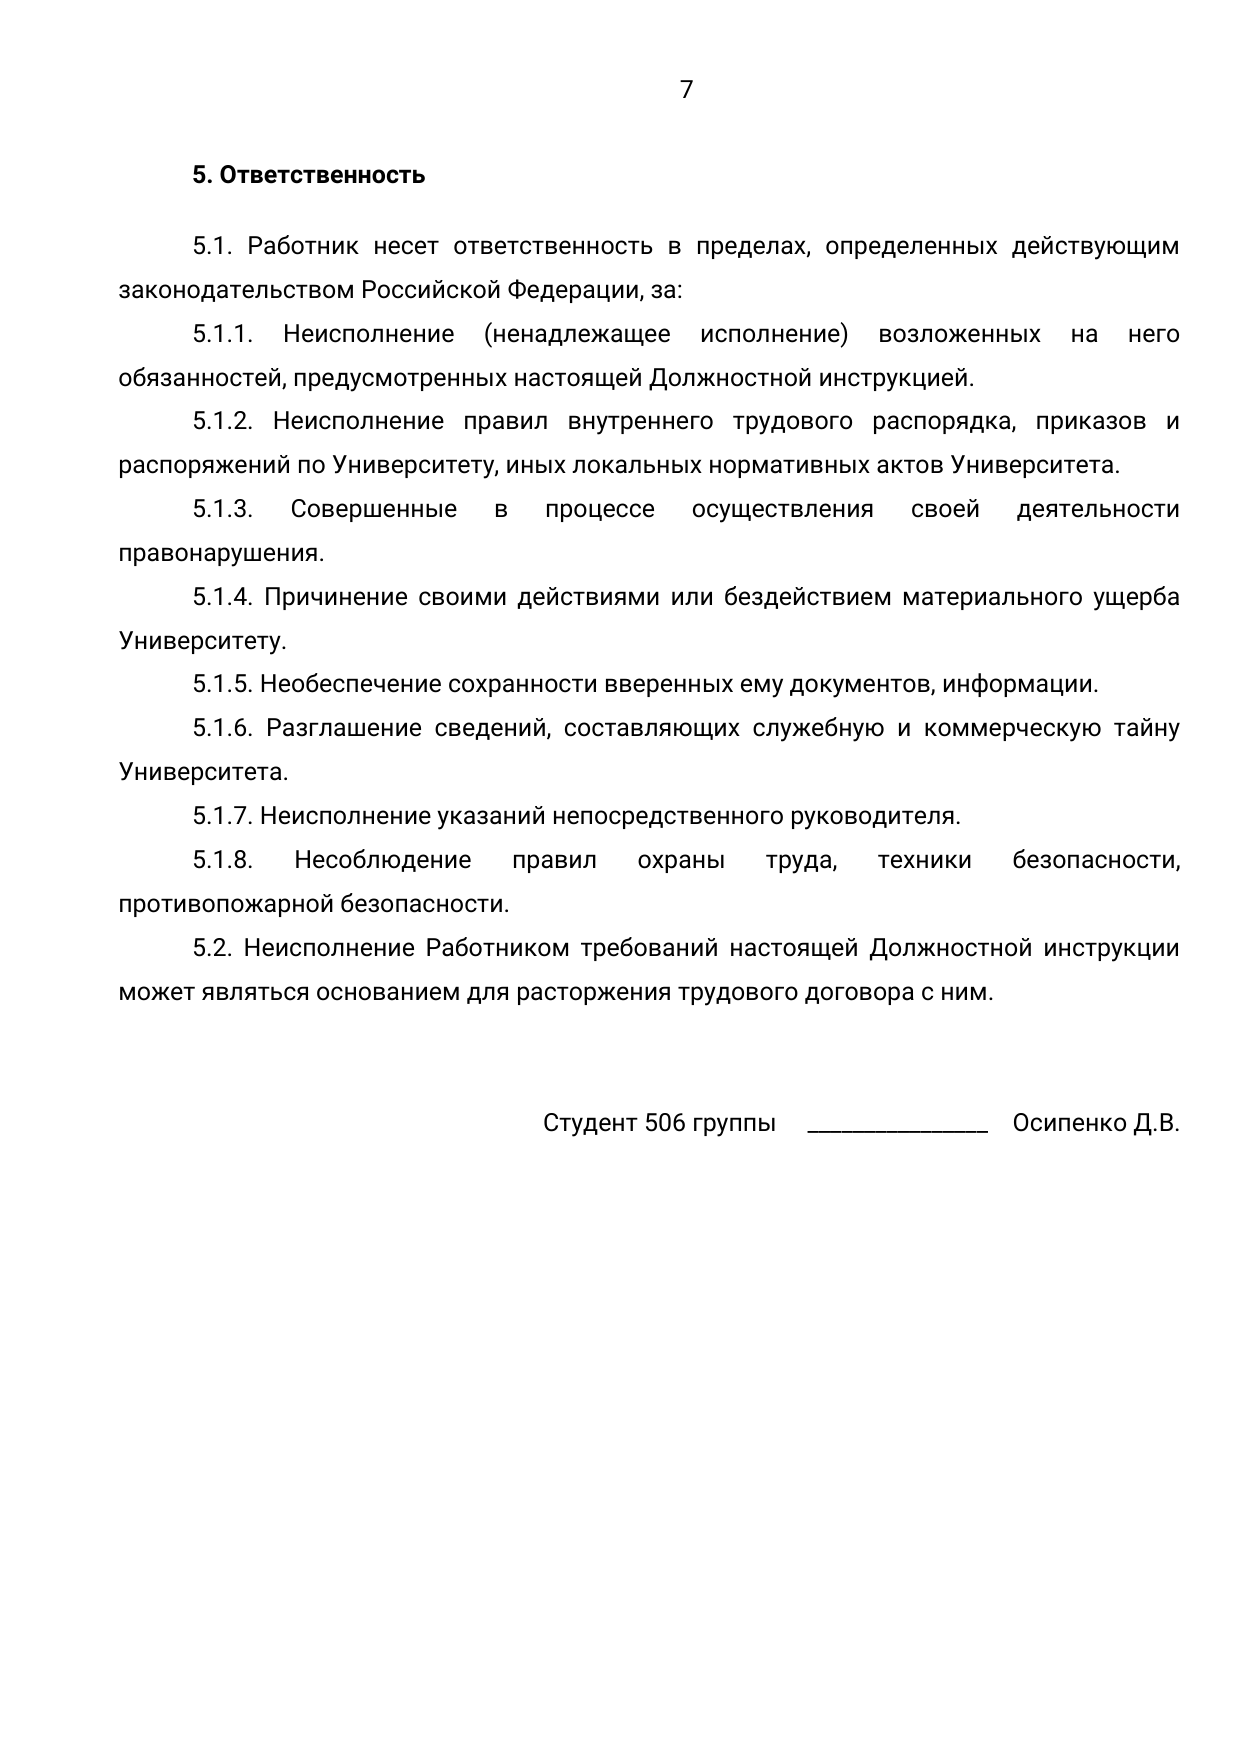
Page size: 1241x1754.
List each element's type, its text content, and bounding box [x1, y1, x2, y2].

text Студент 506 группы ________________ Осипенко Д.В. [118, 1108, 1181, 1137]
subtitle 5. Ответственность [192, 160, 1122, 189]
text 5.1.5. Необеспечение сохранности вверенных ему документов, информации. [118, 670, 1181, 699]
text 5.1. Работник несет ответственность в пределах, определенных действующим законодательством Российской Федерации, за: [118, 231, 1181, 304]
text 5.1.2. Неисполнение правил внутреннего трудового распорядка, приказов и распоряжений по Университету, иных локальных нормативных актов Университета. [118, 407, 1181, 480]
text 5.1.3. Совершенные в процессе осуществления своей деятельности правонарушения. [118, 494, 1181, 567]
text 5.1.7. Неисполнение указаний непосредственного руководителя. [118, 801, 1181, 831]
text 5.1.4. Причинение своими действиями или бездействием материального ущерба Университету. [118, 582, 1181, 655]
text 5.2. Неисполнение Работником требований настоящей Должностной инструкции может являться основанием для расторжения трудового договора с ним. [118, 933, 1181, 1006]
text 5.1.1. Неисполнение (ненадлежащее исполнение) возложенных на него обязанностей, предусмотренных настоящей Должностной инструкцией. [118, 319, 1181, 392]
text 5.1.6. Разглашение сведений, составляющих служебную и коммерческую тайну Университета. [118, 713, 1181, 787]
text 5.1.8. Несоблюдение правил охраны труда, техники безопасности, противопожарной безопасности. [118, 845, 1181, 918]
